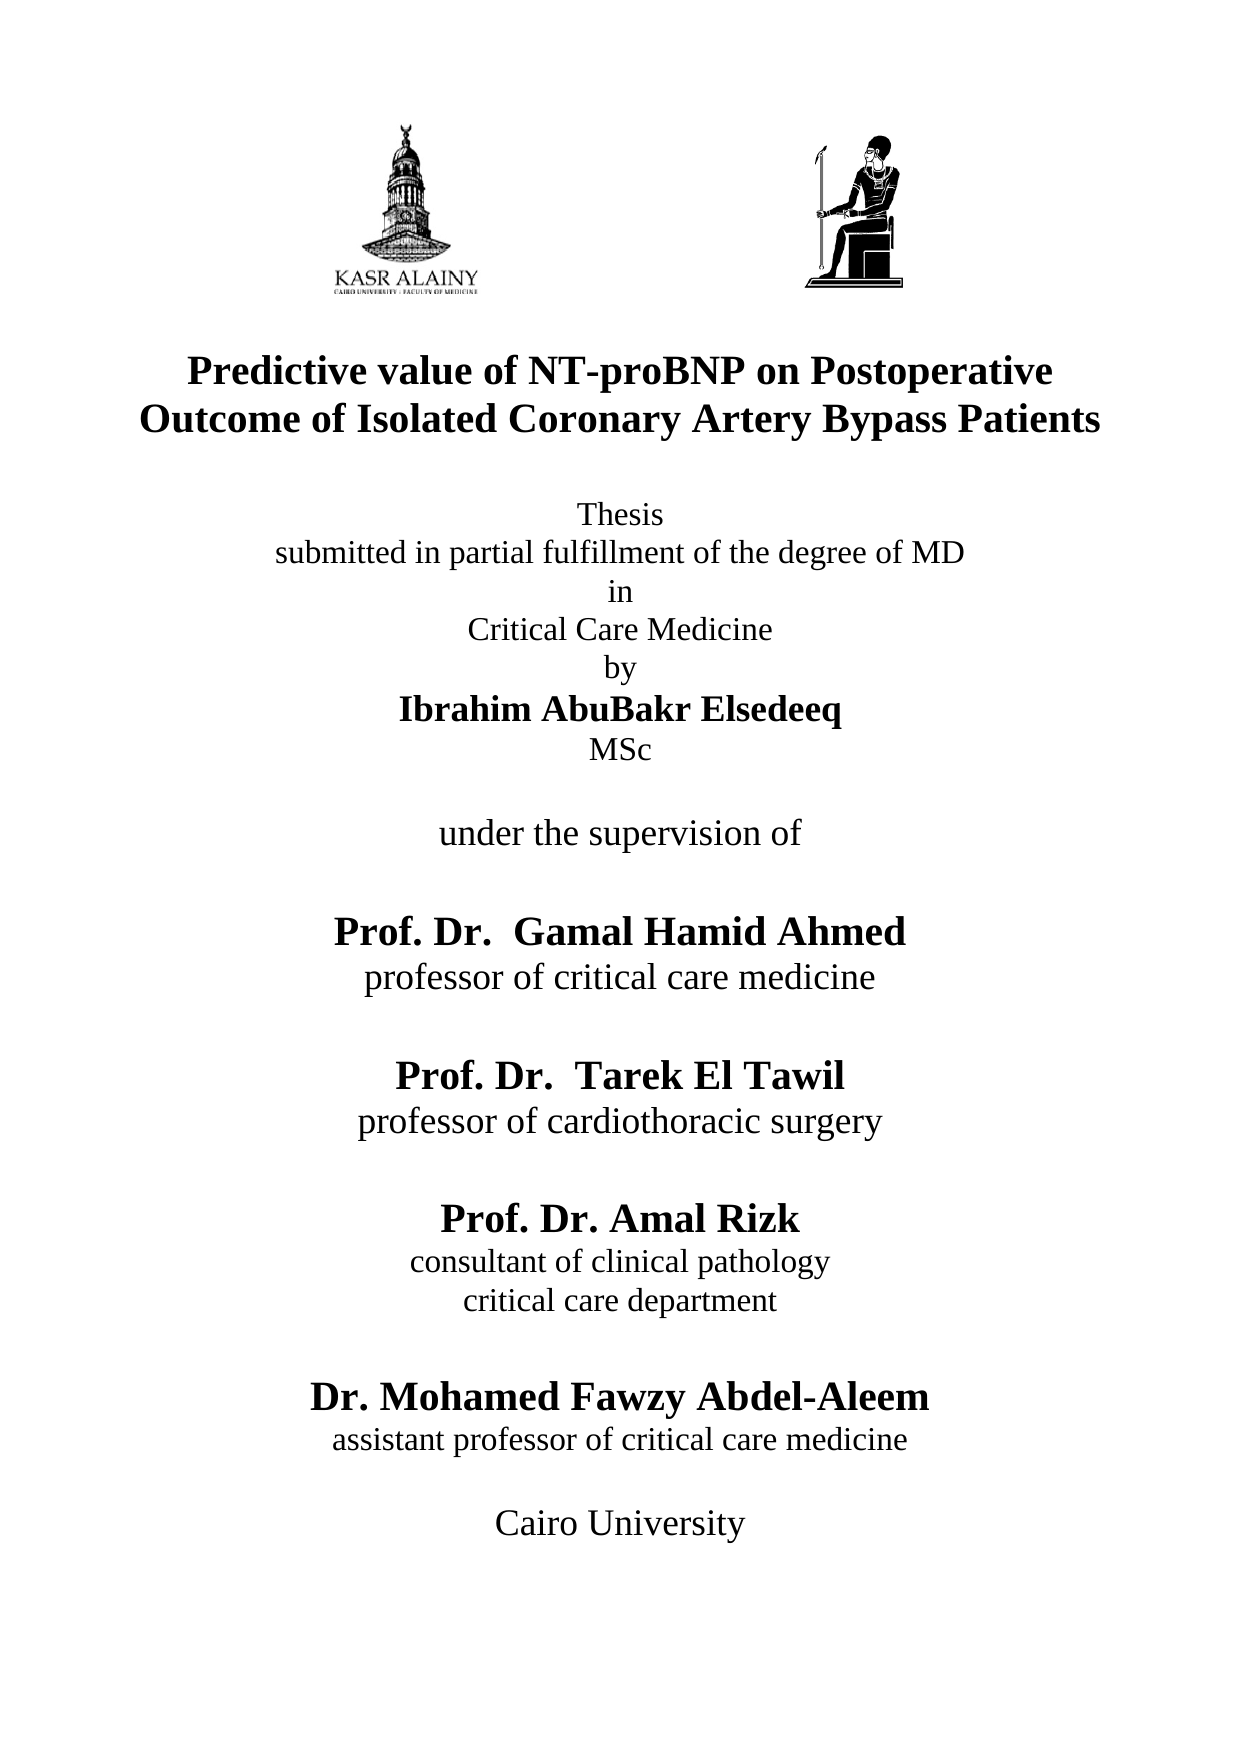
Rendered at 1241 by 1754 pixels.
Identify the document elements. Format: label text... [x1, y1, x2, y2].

text Prof. Dr. Amal Rizk [118, 1194, 1122, 1242]
text critical care department [118, 1280, 1122, 1318]
text professor of cardiothoracic surgery [118, 1098, 1122, 1141]
text in [118, 571, 1122, 609]
picture [792, 132, 910, 298]
text consultant of clinical pathology [118, 1242, 1122, 1280]
text submitted in partial fulfillment of the degree of MD [118, 533, 1122, 571]
picture [331, 118, 483, 298]
text Critical Care Medicine [118, 609, 1122, 648]
text Dr. Mohamed Fawzy Abdel-Aleem [118, 1371, 1122, 1419]
text Cairo University [118, 1501, 1122, 1544]
text professor of critical care medicine [118, 954, 1122, 997]
text Predictive value of NT-proBNP on Postoperative Outcome of Isolated Coronary Artery Bypass Patients [118, 346, 1122, 442]
text assistant professor of critical care medicine [118, 1419, 1122, 1457]
text Thesis [118, 494, 1122, 533]
text Prof. Dr. Tarek El Tawil [118, 1050, 1122, 1098]
text by [118, 648, 1122, 686]
text Ibrahim AbuBakr Elsedeeq [118, 686, 1122, 729]
text under the supervision of [118, 811, 1122, 854]
text Prof. Dr. Gamal Hamid Ahmed [118, 906, 1122, 954]
text MSc [118, 729, 1122, 767]
